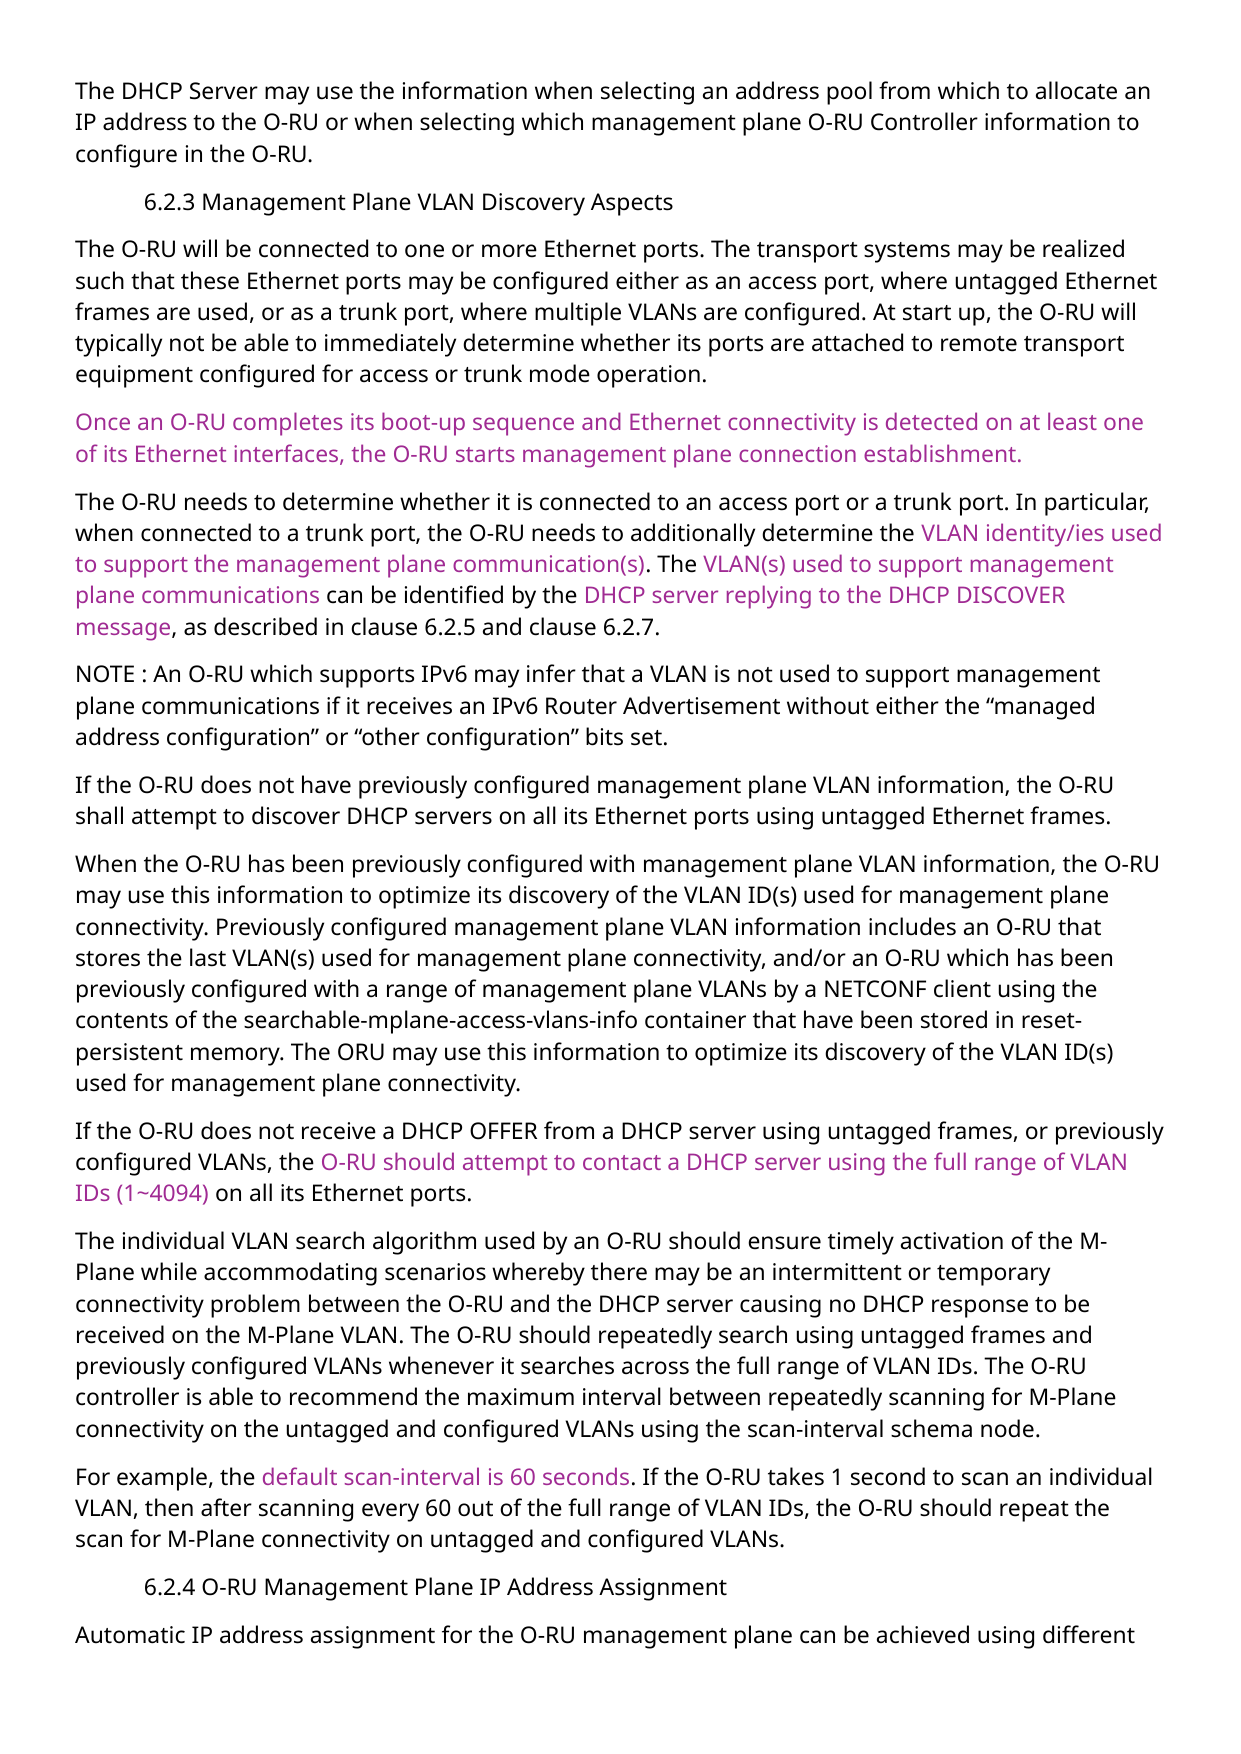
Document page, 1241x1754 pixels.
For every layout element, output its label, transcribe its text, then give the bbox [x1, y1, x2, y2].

text The DHCP Server may use the information when selecting an address pool from which to allocate an IP address to the O-RU or when selecting which management plane O-RU Controller information to configure in the O-RU. [75, 75, 1165, 169]
text The O-RU will be connected to one or more Ethernet ports. The transport systems may be realized such that these Ethernet ports may be configured either as an access port, where untagged Ethernet frames are used, or as a trunk port, where multiple VLANs are configured. At start up, the O-RU will typically not be able to immediately determine whether its ports are attached to remote transport equipment configured for access or trunk mode operation. [75, 233, 1165, 389]
text Automatic IP address assignment for the O-RU management plane can be achieved using different techniques: [75, 1619, 1165, 1650]
subtitle 6.2.3 Management Plane VLAN Discovery Aspects [144, 185, 1165, 217]
text If the O-RU does not have previously configured management plane VLAN information, the O-RU shall attempt to discover DHCP servers on all its Ethernet ports using untagged Ethernet frames. [75, 769, 1165, 831]
text Once an O-RU completes its boot-up sequence and Ethernet connectivity is detected on at least one of its Ethernet interfaces, the O-RU starts management plane connection establishment. [75, 406, 1165, 469]
text For example, the default scan-interval is 60 seconds. If the O-RU takes 1 second to scan an individual VLAN, then after scanning every 60 out of the full range of VLAN IDs, the O-RU should repeat the scan for M-Plane connectivity on untagged and configured VLANs. [75, 1460, 1165, 1554]
subtitle 6.2.4 O-RU Management Plane IP Address Assignment [144, 1571, 1165, 1602]
text The individual VLAN search algorithm used by an O-RU should ensure timely activation of the M-Plane while accommodating scenarios whereby there may be an intermittent or temporary connectivity problem between the O-RU and the DHCP server causing no DHCP response to be received on the M-Plane VLAN. The O-RU should repeatedly search using untagged frames and previously configured VLANs whenever it searches across the full range of VLAN IDs. The O-RU controller is able to recommend the maximum interval between repeatedly scanning for M-Plane connectivity on the untagged and configured VLANs using the scan-interval schema node. [75, 1225, 1165, 1444]
text NOTE : An O-RU which supports IPv6 may infer that a VLAN is not used to support management plane communications if it receives an IPv6 Router Advertisement without either the “managed address configuration” or “other configuration” bits set. [75, 658, 1165, 752]
text The O-RU needs to determine whether it is connected to an access port or a trunk port. In particular, when connected to a trunk port, the O-RU needs to additionally determine the VLAN identity/ies used to support the management plane communication(s). The VLAN(s) used to support management plane communications can be identified by the DHCP server replying to the DHCP DISCOVER message, as described in clause 6.2.5 and clause 6.2.7. [75, 485, 1165, 642]
text If the O-RU does not receive a DHCP OFFER from a DHCP server using untagged frames, or previously configured VLANs, the O-RU should attempt to contact a DHCP server using the full range of VLAN IDs (1~4094) on all its Ethernet ports. [75, 1114, 1165, 1208]
text When the O-RU has been previously configured with management plane VLAN information, the O-RU may use this information to optimize its discovery of the VLAN ID(s) used for management plane connectivity. Previously configured management plane VLAN information includes an O-RU that stores the last VLAN(s) used for management plane connectivity, and/or an O-RU which has been previously configured with a range of management plane VLANs by a NETCONF client using the contents of the searchable-mplane-access-vlans-info container that have been stored in reset-persistent memory. The ORU may use this information to optimize its discovery of the VLAN ID(s) used for management plane connectivity. [75, 848, 1165, 1098]
